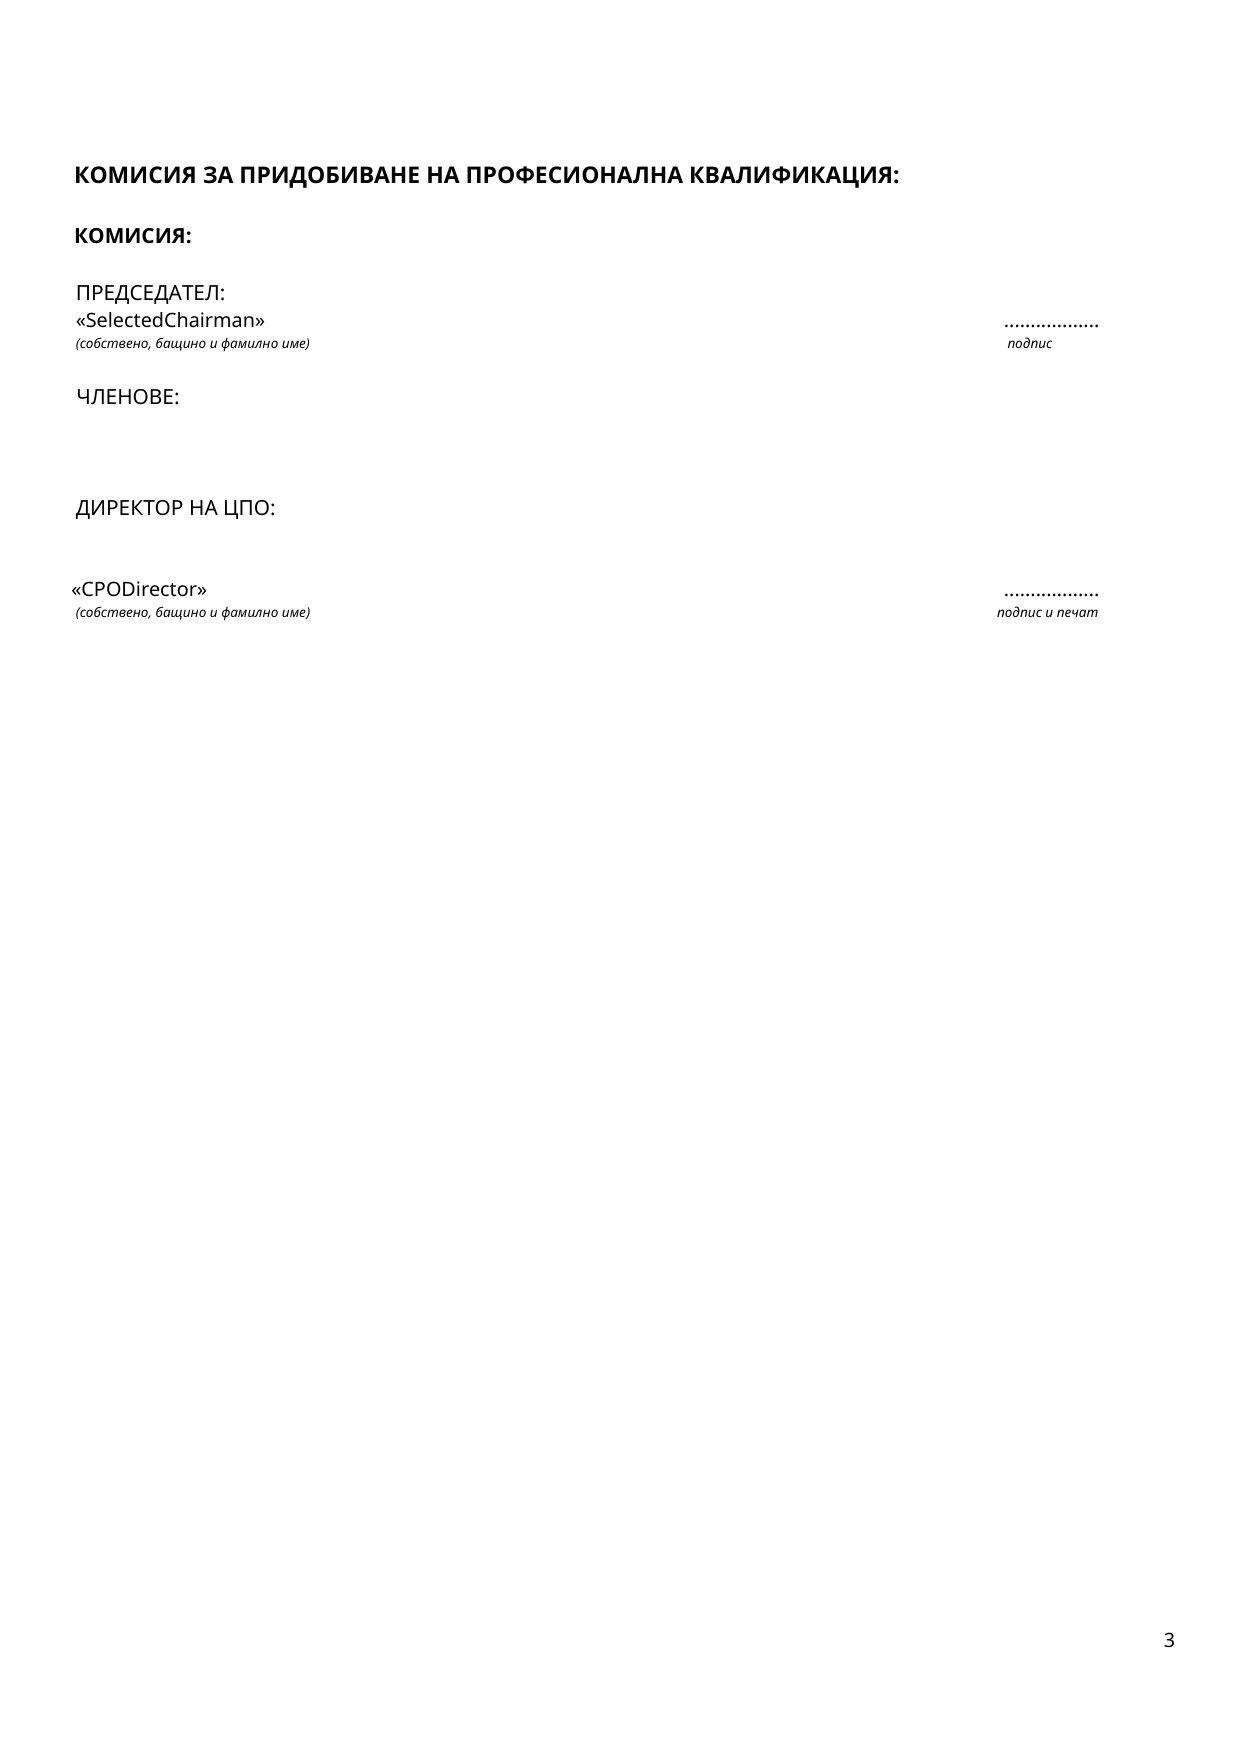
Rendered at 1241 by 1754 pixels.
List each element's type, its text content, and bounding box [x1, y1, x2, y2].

text .................. [76, 307, 1173, 334]
text КОМИСИЯ: [74, 221, 1175, 250]
text КОМИСИЯ ЗА ПРИДОБИВАНЕ НА ПРОФЕСИОНАЛНА КВАЛИФИКАЦИЯ: [74, 159, 1175, 190]
text ПРЕДСЕДАТЕЛ: [76, 278, 1173, 307]
text (собствено, бащино и фамилно име) подпис [76, 334, 1175, 352]
text .................. [66, 576, 1173, 602]
text (собствено, бащино и фамилно име) подпис и печат [76, 602, 1173, 621]
text ЧЛЕНОВЕ: [76, 382, 1175, 411]
text ДИРЕКТОР НА ЦПО: [76, 493, 1175, 522]
